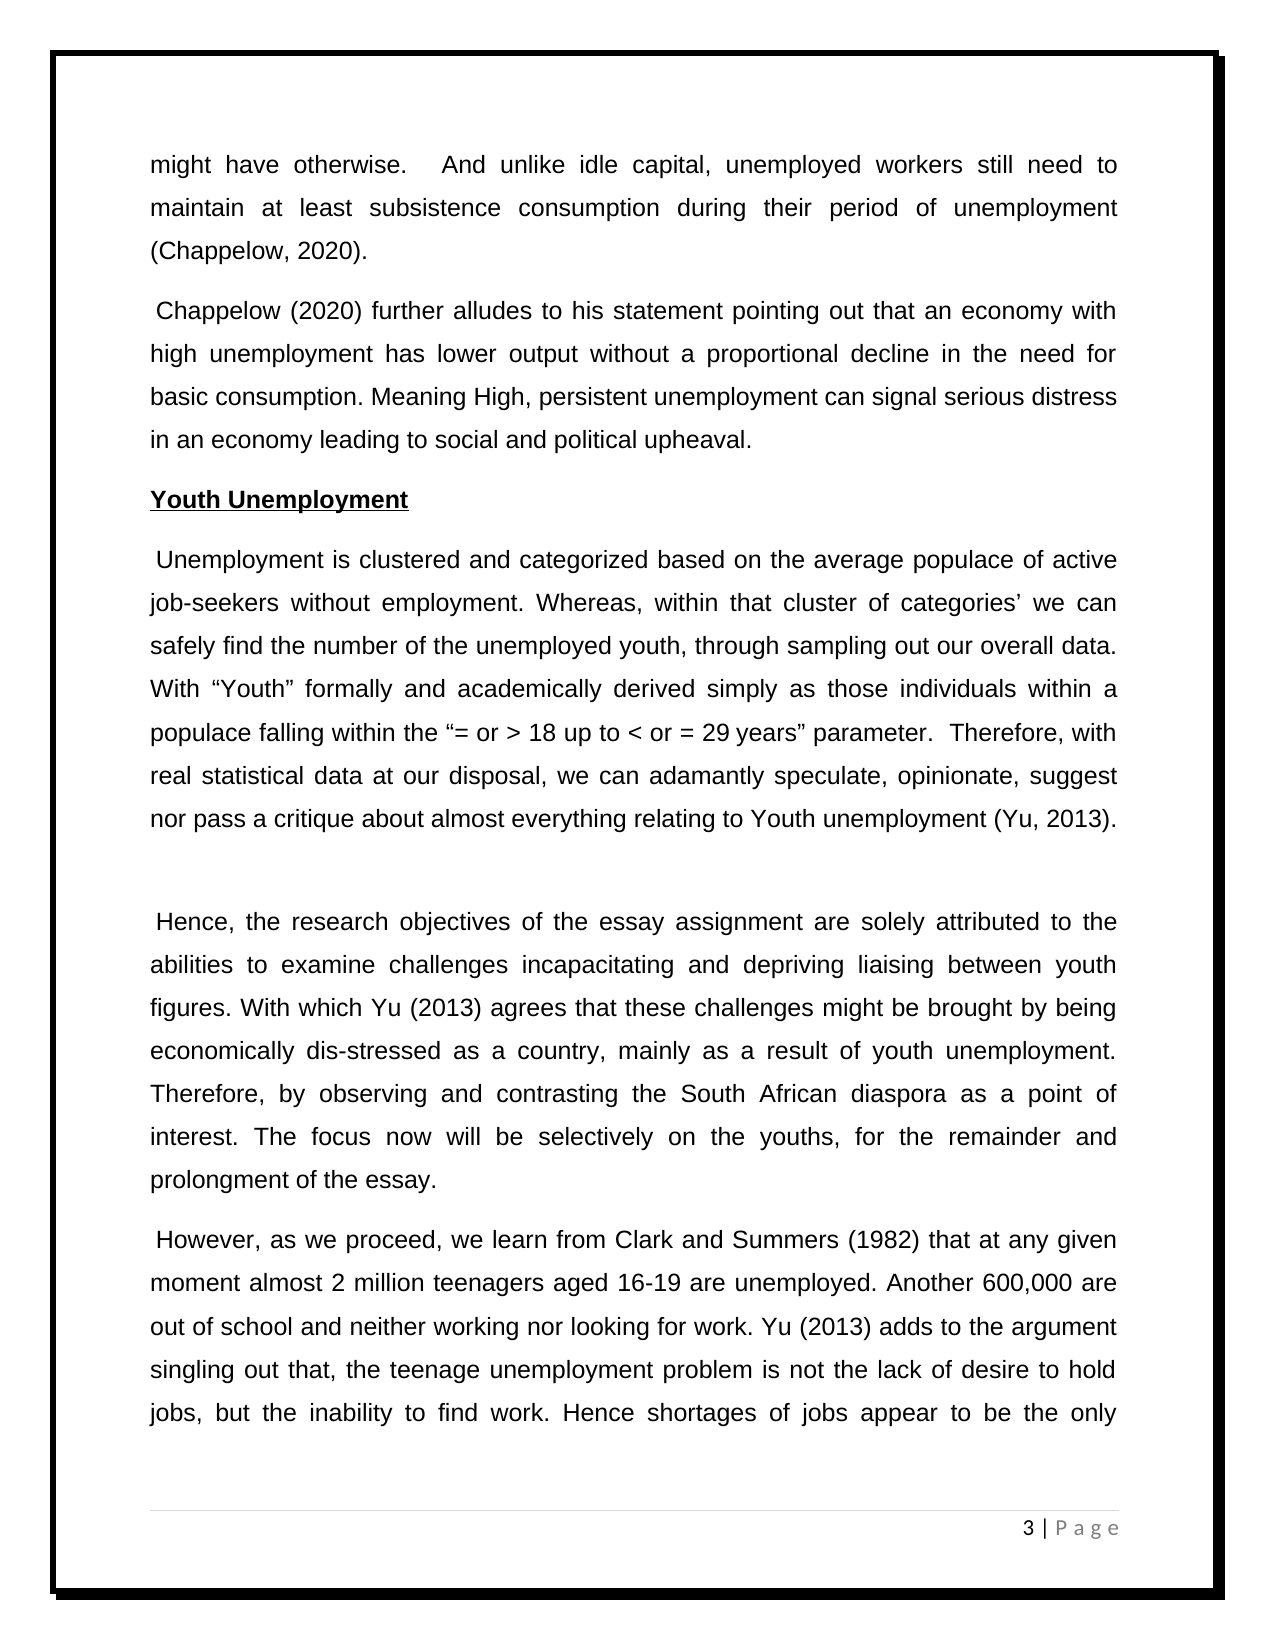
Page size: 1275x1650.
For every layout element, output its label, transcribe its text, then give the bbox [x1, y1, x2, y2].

text ‘Chappelow (2020) further alludes to his statement pointing out that an economy with high unemployment has lower output without a proportional decline in the need for basic consumption. Meaning High, persistent unemployment can signal serious distress in an economy leading to social and political upheaval. ‘ [150, 296, 1119, 454]
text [150, 1225, 1119, 1426]
text ‘Unemployment is clustered and categorized based on the average populace of active job-seekers without employment. Whereas, within that cluster of categories’ we can safely find the number of the unemployed youth, through sampling out our overall data. With “Youth” formally and academically derived simply as those individuals within a populace falling within the “= or > 18 up to < or = 29 years” parameter. Therefore, with real statistical data at our disposal, we can adamantly speculate, opinionate, suggest nor pass a critique about almost everything relating to Youth unemployment (Yu, 2013). ‘ [150, 545, 1119, 876]
text Youth Unemployment [150, 485, 1119, 514]
text ‘Hence, the research objectives of the essay assignment are solely attributed to the abilities to examine challenges incapacitating and depriving liaising between youth figures. With which Yu (2013) agrees that these challenges might be brought by being economically dis-stressed as a country, mainly as a result of youth unemployment. Therefore, by observing and contrasting the South African diaspora as a point of interest. The focus now will be selectively on the youths, for the remainder and prolongment of the essay. ‘ [150, 907, 1119, 1194]
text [150, 150, 1119, 265]
